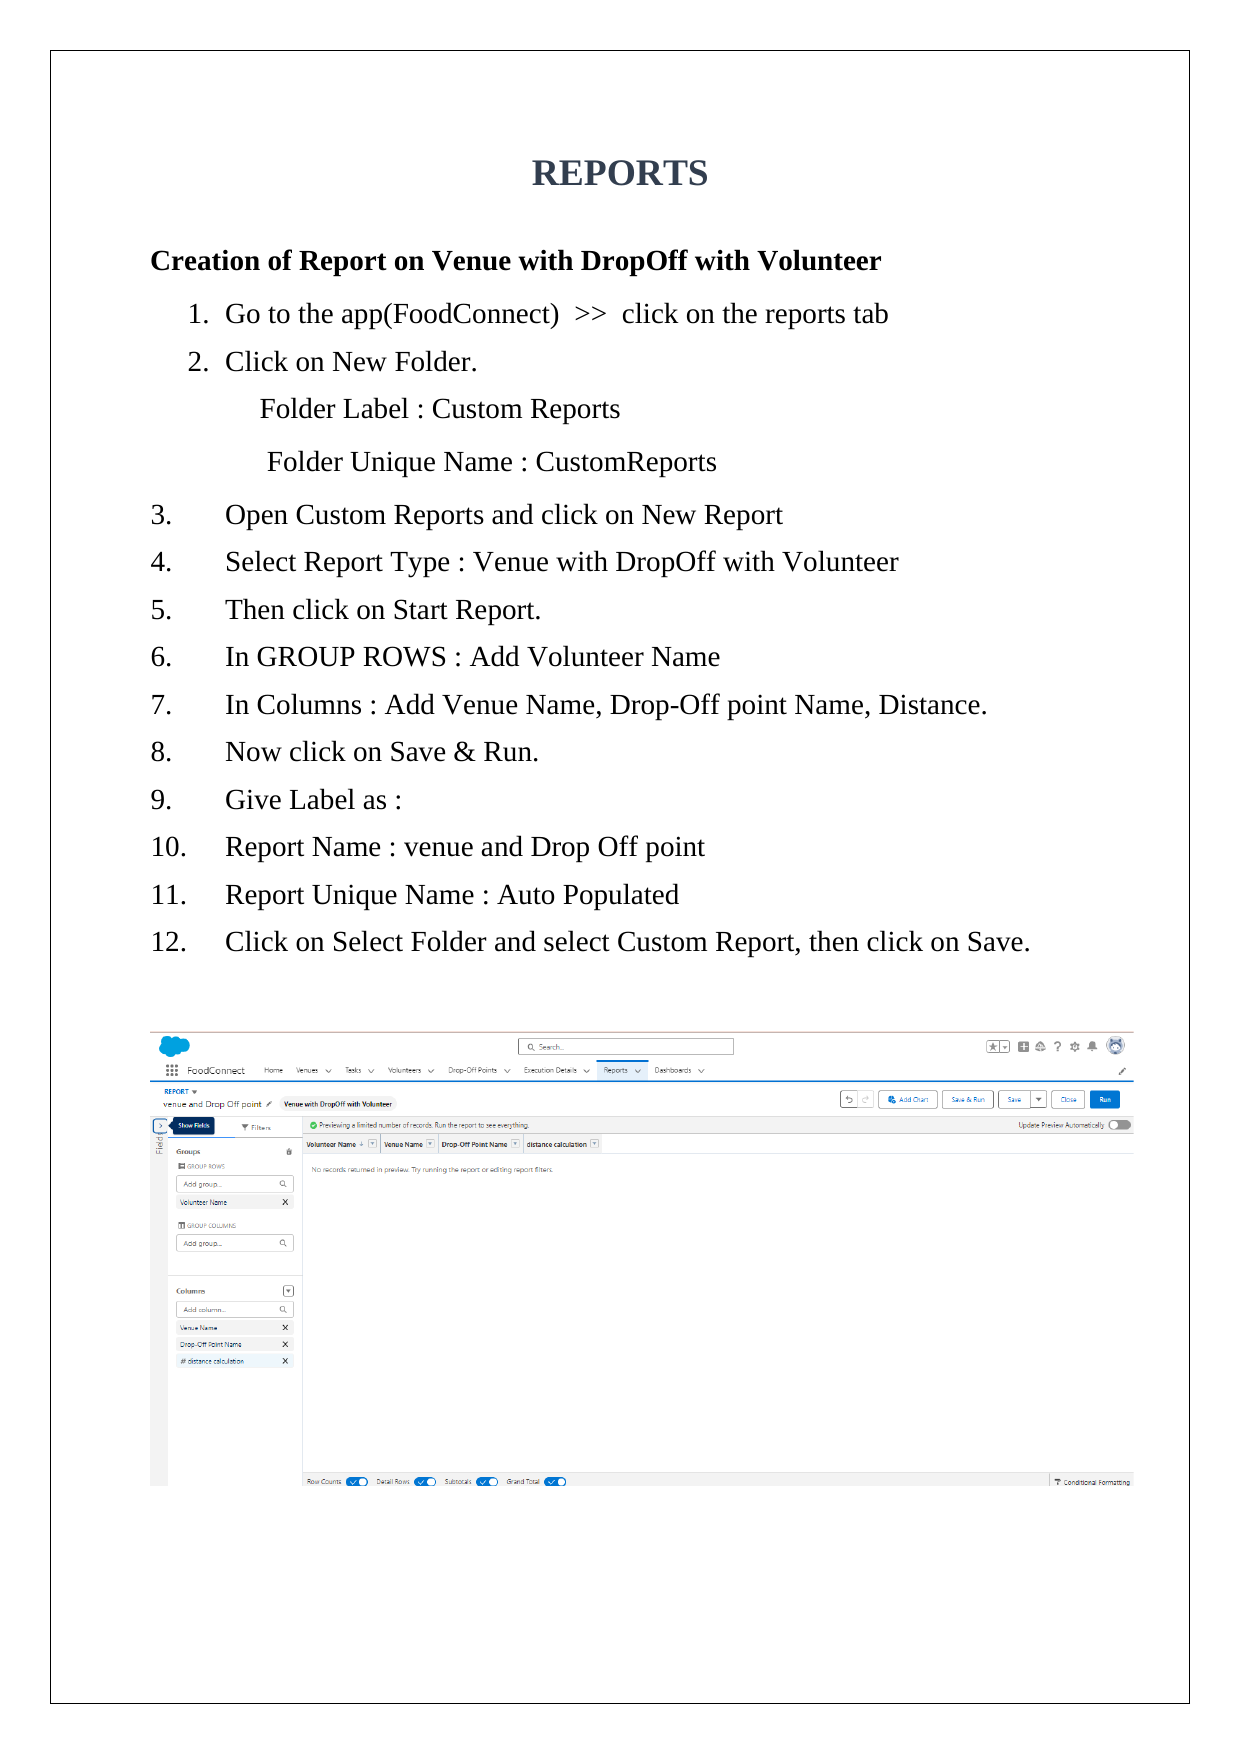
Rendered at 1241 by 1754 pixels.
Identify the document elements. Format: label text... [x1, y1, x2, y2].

list Report Name : venue and Drop Off point [150, 829, 1085, 863]
picture [150, 1031, 1134, 1486]
text Creation of Report on Venue with DropOff with Volunteer [150, 243, 1090, 277]
list Click on Select Folder and select Custom Report, then click on Save. [150, 924, 1085, 958]
list In GROUP ROWS : Add Volunteer Name [150, 639, 1085, 673]
list Go to the app(FoodConnect) >> click on the reports tab [187, 296, 1085, 330]
subtitle REPORTS [150, 150, 1090, 193]
text Folder Label : Custom Reports [150, 391, 1090, 425]
list Now click on Save & Run. [150, 734, 1085, 768]
list Select Report Type : Venue with DropOff with Volunteer [150, 544, 1085, 578]
list Report Unique Name : Auto Populated [150, 877, 1085, 910]
text Folder Unique Name : CustomReports [150, 444, 1090, 478]
list Click on New Folder. [187, 344, 1085, 377]
list Then click on Start Report. [150, 592, 1085, 625]
list Open Custom Reports and click on New Report [150, 497, 1085, 530]
list Give Label as : [150, 782, 1085, 815]
list In Columns : Add Venue Name, Drop-Off point Name, Distance. [150, 687, 1085, 720]
